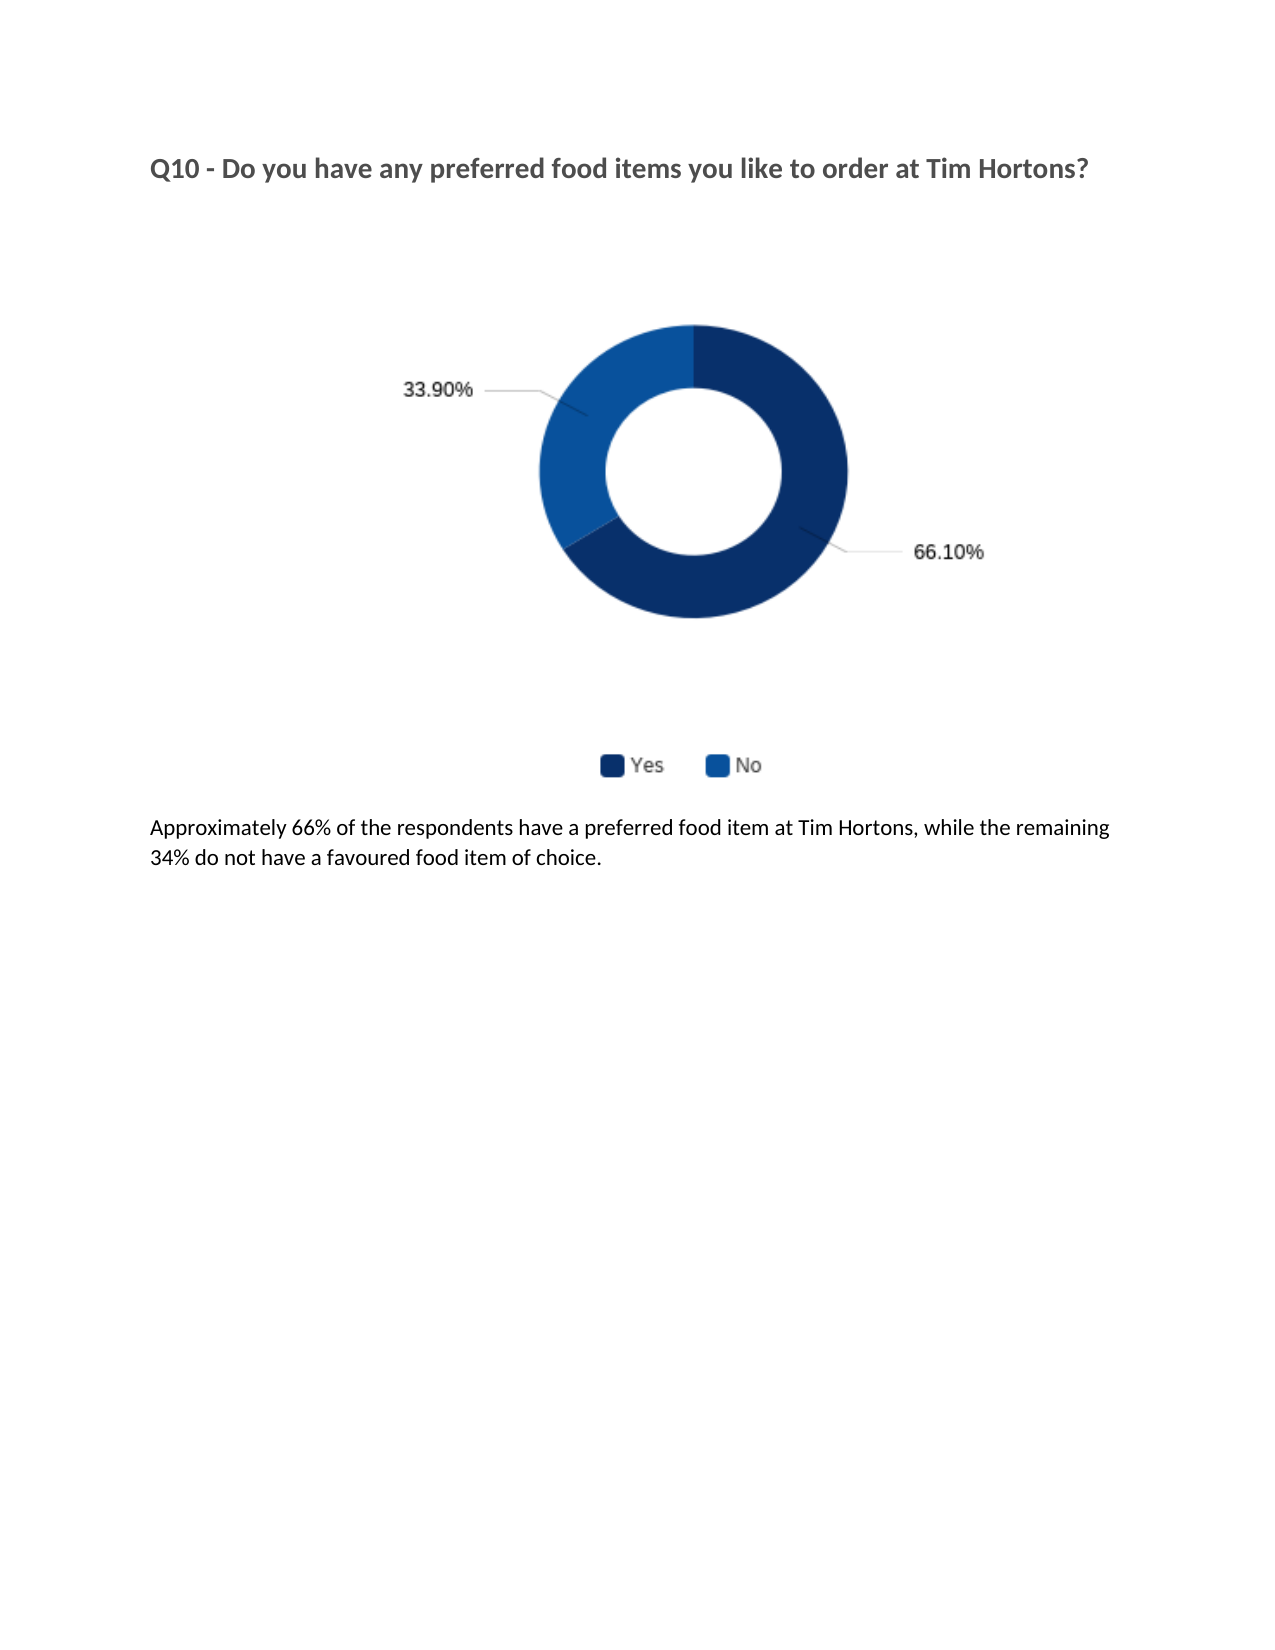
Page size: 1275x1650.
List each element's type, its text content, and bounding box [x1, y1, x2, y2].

text Q10 - Do you have any preferred food items you like to order at Tim Hortons? [150, 150, 1125, 186]
picture [150, 205, 1238, 794]
text Approximately 66% of the respondents have a preferred food item at Tim Hortons, while the remaining 34% do not have a favoured food item of choice. [150, 813, 1125, 871]
